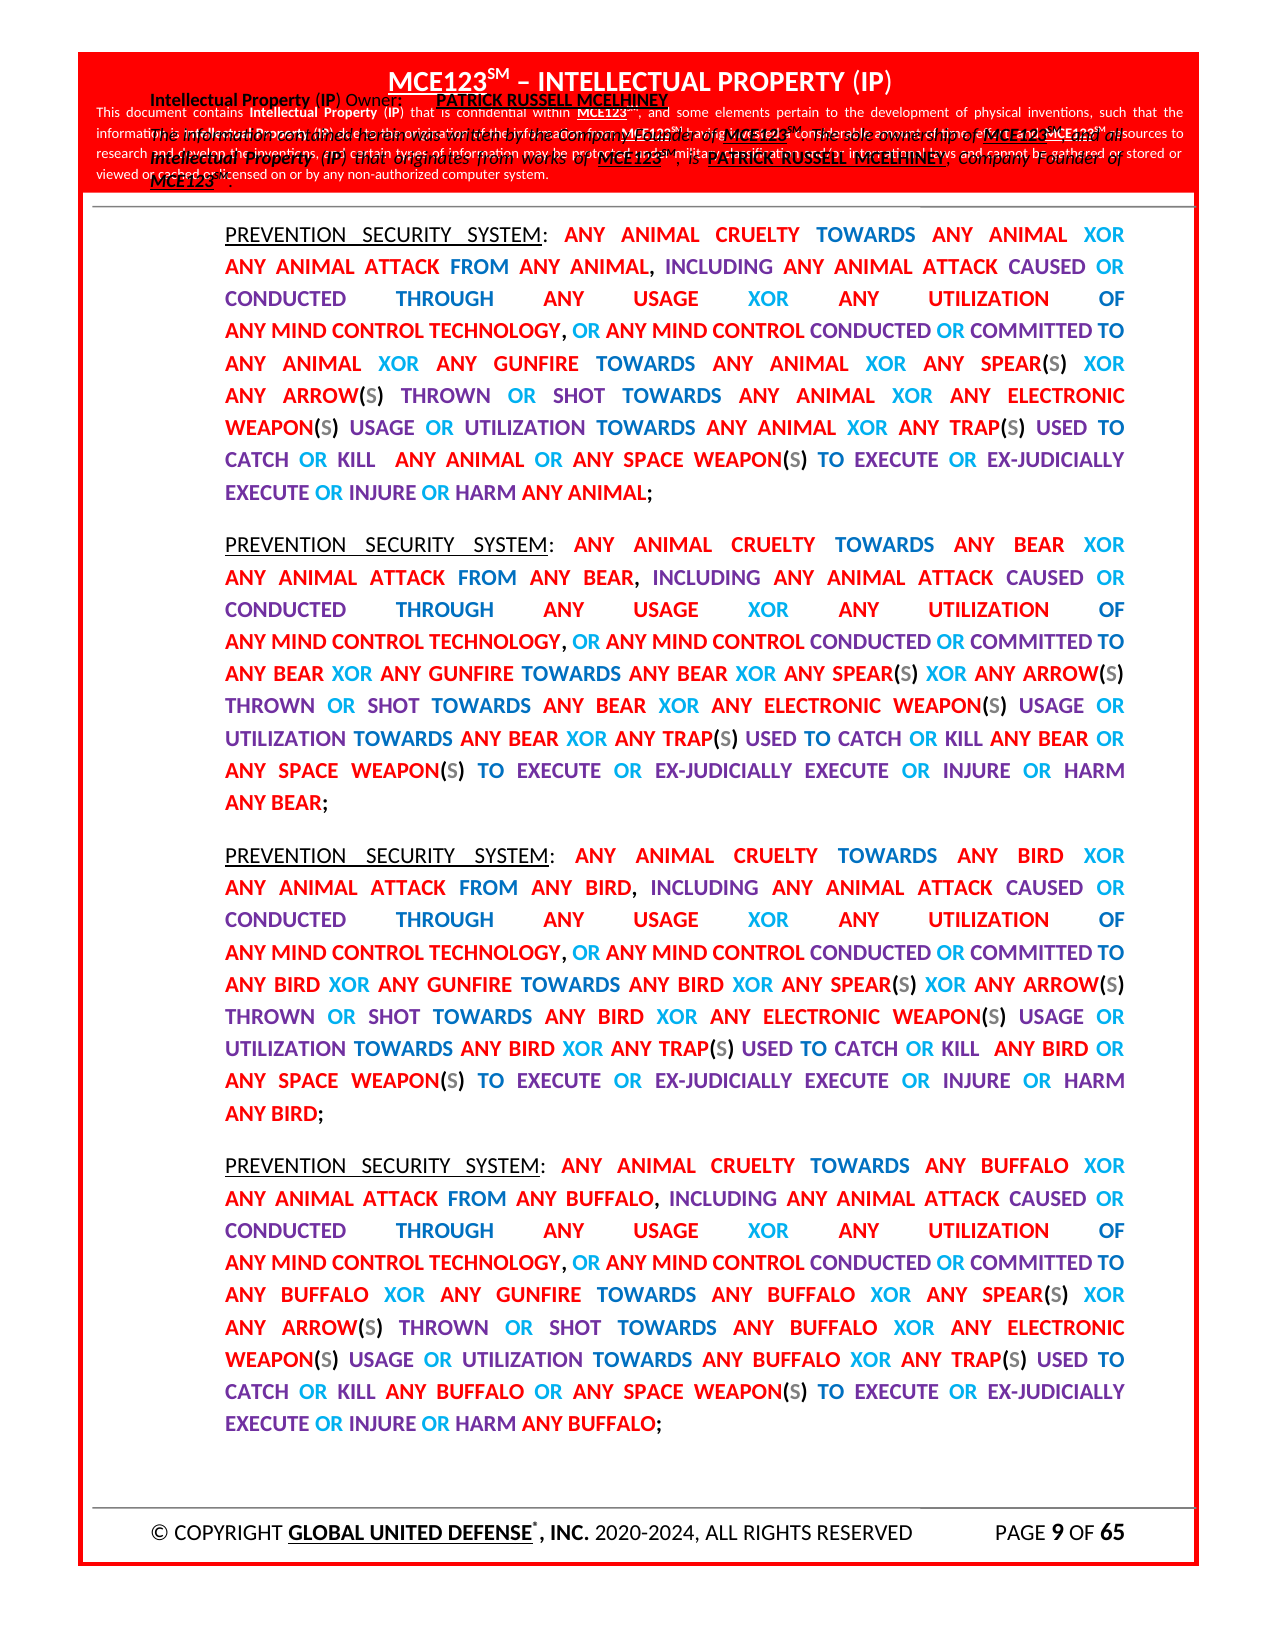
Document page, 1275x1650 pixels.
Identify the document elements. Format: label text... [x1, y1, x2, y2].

text PREVENTION SECURITY SYSTEM: ANY ANIMAL CRUELTY TOWARDS ANY ANIMAL XOR ANY ANIMAL ATTACK FROM ANY ANIMAL, INCLUDING ANY ANIMAL ATTACK CAUSED OR CONDUCTED THROUGH ANY USAGE XOR ANY UTILIZATION OF ANY MIND CONTROL TECHNOLOGY, OR ANY MIND CONTROL CONDUCTED OR COMMITTED TO ANY ANIMAL XOR ANY GUNFIRE TOWARDS ANY ANIMAL XOR ANY SPEAR(S) XOR ANY ARROW(S) THROWN OR SHOT TOWARDS ANY ANIMAL XOR ANY ELECTRONIC WEAPON(S) USAGE OR UTILIZATION TOWARDS ANY ANIMAL XOR ANY TRAP(S) USED TO CATCH OR KILL ANY ANIMAL OR ANY SPACE WEAPON(S) TO EXECUTE OR EX-JUDICIALLY EXECUTE OR INJURE OR HARM ANY ANIMAL; [225, 220, 1125, 506]
text PREVENTION SECURITY SYSTEM: ANY ANIMAL CRUELTY TOWARDS ANY BEAR XOR ANY ANIMAL ATTACK FROM ANY BEAR, INCLUDING ANY ANIMAL ATTACK CAUSED OR CONDUCTED THROUGH ANY USAGE XOR ANY UTILIZATION OF ANY MIND CONTROL TECHNOLOGY, OR ANY MIND CONTROL CONDUCTED OR COMMITTED TO ANY BEAR XOR ANY GUNFIRE TOWARDS ANY BEAR XOR ANY SPEAR(S) XOR ANY ARROW(S) THROWN OR SHOT TOWARDS ANY BEAR XOR ANY ELECTRONIC WEAPON(S) USAGE OR UTILIZATION TOWARDS ANY BEAR XOR ANY TRAP(S) USED TO CATCH OR KILL ANY BEAR OR ANY SPACE WEAPON(S) TO EXECUTE OR EX-JUDICIALLY EXECUTE OR INJURE OR HARM ANY BEAR; [225, 531, 1125, 816]
text PREVENTION SECURITY SYSTEM: ANY ANIMAL CRUELTY TOWARDS ANY BIRD XOR ANY ANIMAL ATTACK FROM ANY BIRD, INCLUDING ANY ANIMAL ATTACK CAUSED OR CONDUCTED THROUGH ANY USAGE XOR ANY UTILIZATION OF ANY MIND CONTROL TECHNOLOGY, OR ANY MIND CONTROL CONDUCTED OR COMMITTED TO ANY BIRD XOR ANY GUNFIRE TOWARDS ANY BIRD XOR ANY SPEAR(S) XOR ANY ARROW(S) THROWN OR SHOT TOWARDS ANY BIRD XOR ANY ELECTRONIC WEAPON(S) USAGE OR UTILIZATION TOWARDS ANY BIRD XOR ANY TRAP(S) USED TO CATCH OR KILL ANY BIRD OR ANY SPACE WEAPON(S) TO EXECUTE OR EX-JUDICIALLY EXECUTE OR INJURE OR HARM ANY BIRD; [225, 841, 1125, 1127]
text PREVENTION SECURITY SYSTEM: ANY ANIMAL CRUELTY TOWARDS ANY BUFFALO XOR ANY ANIMAL ATTACK FROM ANY BUFFALO, INCLUDING ANY ANIMAL ATTACK CAUSED OR CONDUCTED THROUGH ANY USAGE XOR ANY UTILIZATION OF ANY MIND CONTROL TECHNOLOGY, OR ANY MIND CONTROL CONDUCTED OR COMMITTED TO ANY BUFFALO XOR ANY GUNFIRE TOWARDS ANY BUFFALO XOR ANY SPEAR(S) XOR ANY ARROW(S) THROWN OR SHOT TOWARDS ANY BUFFALO XOR ANY ELECTRONIC WEAPON(S) USAGE OR UTILIZATION TOWARDS ANY BUFFALO XOR ANY TRAP(S) USED TO CATCH OR KILL ANY BUFFALO OR ANY SPACE WEAPON(S) TO EXECUTE OR EX-JUDICIALLY EXECUTE OR INJURE OR HARM ANY BUFFALO; [225, 1152, 1125, 1437]
